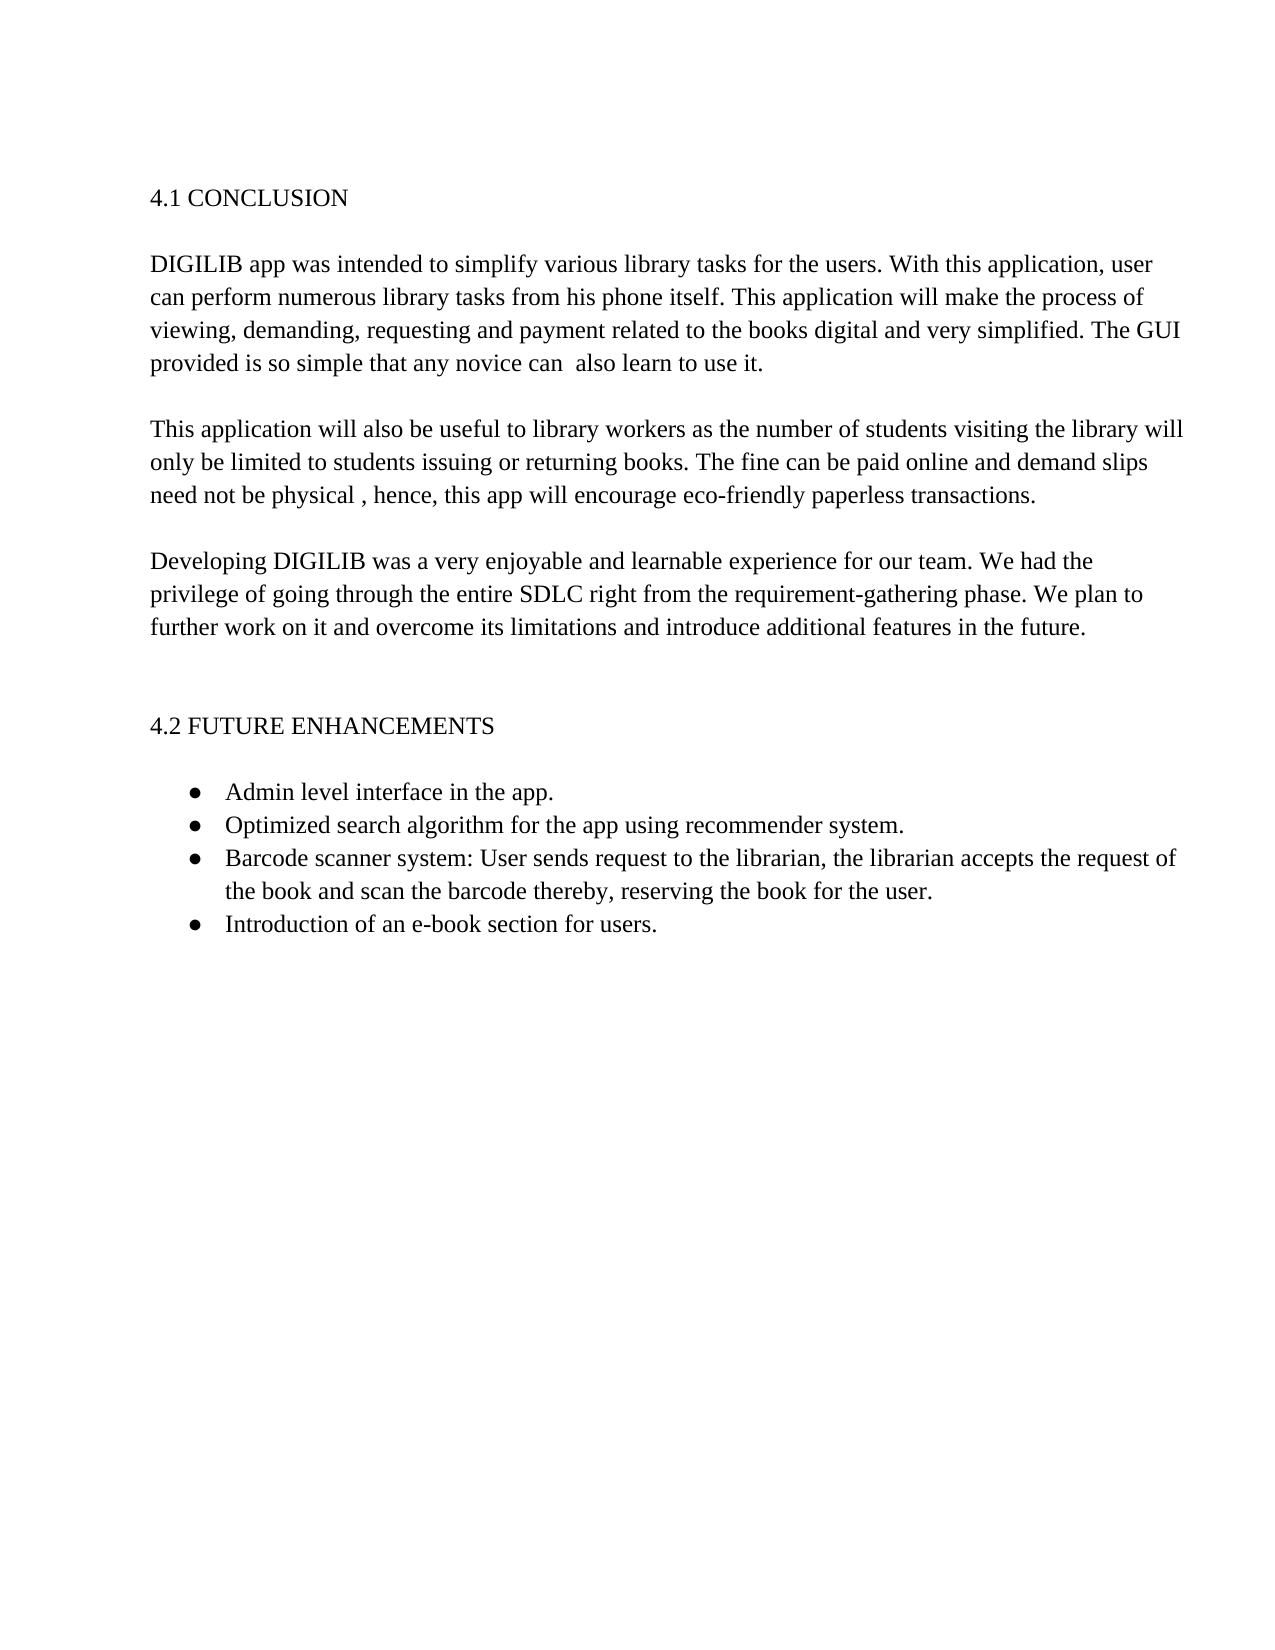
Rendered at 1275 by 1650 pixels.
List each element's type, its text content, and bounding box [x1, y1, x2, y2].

list Admin level interface in the app. [187, 777, 1184, 806]
list Introduction of an e-book section for users. [187, 909, 1184, 938]
text This application will also be useful to library workers as the number of students visiting the library will only be limited to students issuing or returning books. The fine can be paid online and demand slips need not be physical , hence, this app will encourage eco-friendly paperless transactions. [150, 414, 1184, 509]
list Barcode scanner system: User sends request to the librarian, the librarian accepts the request of the book and scan the barcode thereby, reserving the book for the user. [187, 843, 1184, 905]
text 4.2 FUTURE ENHANCEMENTS [150, 711, 1184, 740]
list Optimized search algorithm for the app using recommender system. [187, 810, 1184, 839]
text Developing DIGILIB was a very enjoyable and learnable experience for our team. We had the privilege of going through the entire SDLC right from the requirement-gathering phase. We plan to further work on it and overcome its limitations and introduce additional features in the future. [150, 546, 1184, 641]
text 4.1 CONCLUSION [150, 183, 1184, 212]
text DIGILIB app was intended to simplify various library tasks for the users. With this application, user can perform numerous library tasks from his phone itself. This application will make the process of viewing, demanding, requesting and payment related to the books digital and very simplified. The GUI provided is so simple that any novice can also learn to use it. [150, 249, 1184, 377]
